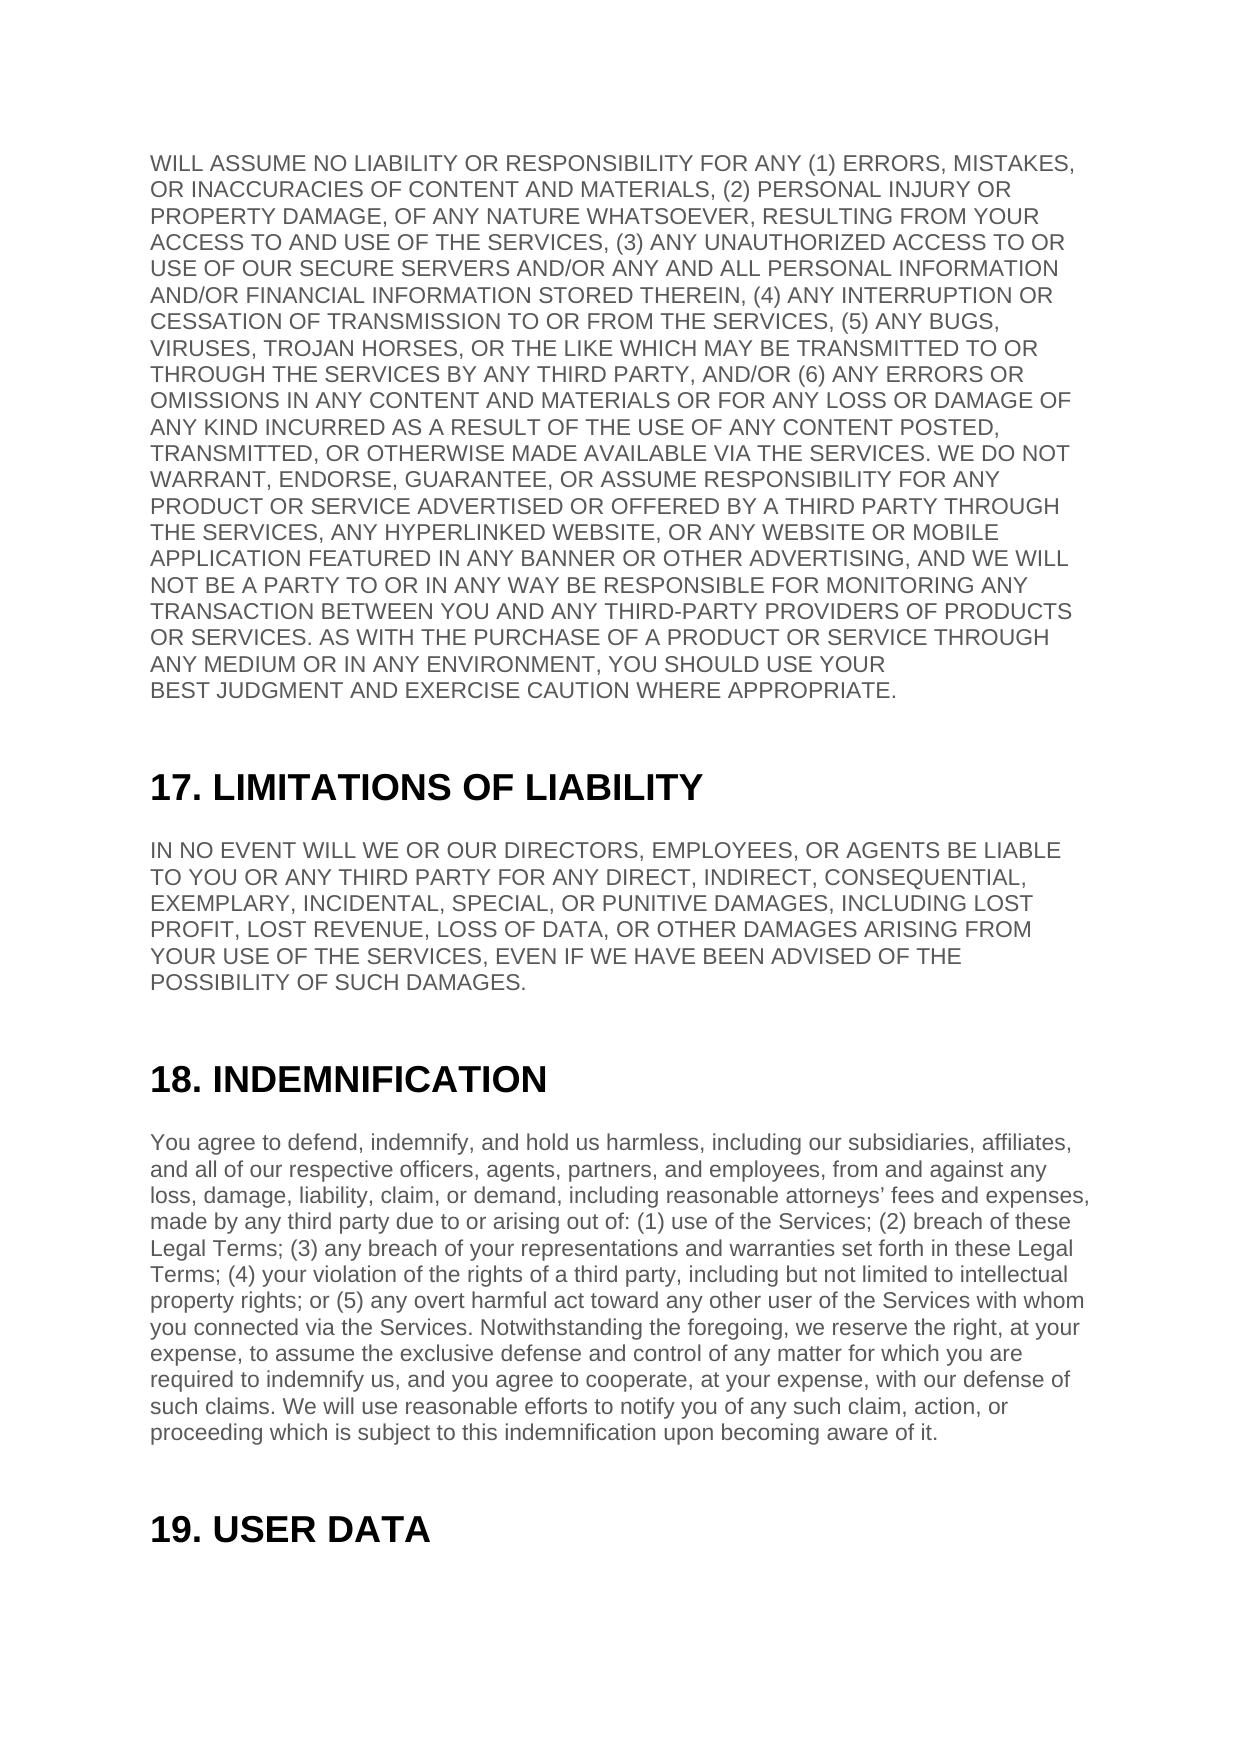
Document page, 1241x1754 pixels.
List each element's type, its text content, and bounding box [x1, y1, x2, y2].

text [150, 150, 1090, 703]
text 19. USER DATA [150, 1507, 1090, 1550]
text IN NO EVENT WILL WE OR OUR DIRECTORS, EMPLOYEES, OR AGENTS BE LIABLE TO YOU OR ANY THIRD PARTY FOR ANY DIRECT, INDIRECT, CONSEQUENTIAL, EXEMPLARY, INCIDENTAL, SPECIAL, OR PUNITIVE DAMAGES, INCLUDING LOST PROFIT, LOST REVENUE, LOSS OF DATA, OR OTHER DAMAGES ARISING FROM YOUR USE OF THE SERVICES, EVEN IF WE HAVE BEEN ADVISED OF THE POSSIBILITY OF SUCH DAMAGES. [150, 837, 1090, 995]
text 18. INDEMNIFICATION [150, 1057, 1090, 1100]
text 17. LIMITATIONS OF LIABILITY [150, 765, 1090, 808]
text You agree to defend, indemnify, and hold us harmless, including our subsidiaries, affiliates, and all of our respective officers, agents, partners, and employees, from and against any loss, damage, liability, claim, or demand, including reasonable attorneys’ fees and expenses, made by any third party due to or arising out of: (1) use of the Services; (2) breach of these Legal Terms; (3) any breach of your representations and warranties set forth in these Legal Terms; (4) your violation of the rights of a third party, including but not limited to intellectual property rights; or (5) any overt harmful act toward any other user of the Services with whom you connected via the Services. Notwithstanding the foregoing, we reserve the right, at your expense, to assume the exclusive defense and control of any matter for which you are required to indemnify us, and you agree to cooperate, at your expense, with our defense of such claims. We will use reasonable efforts to notify you of any such claim, action, or proceeding which is subject to this indemnification upon becoming aware of it. [150, 1129, 1090, 1446]
